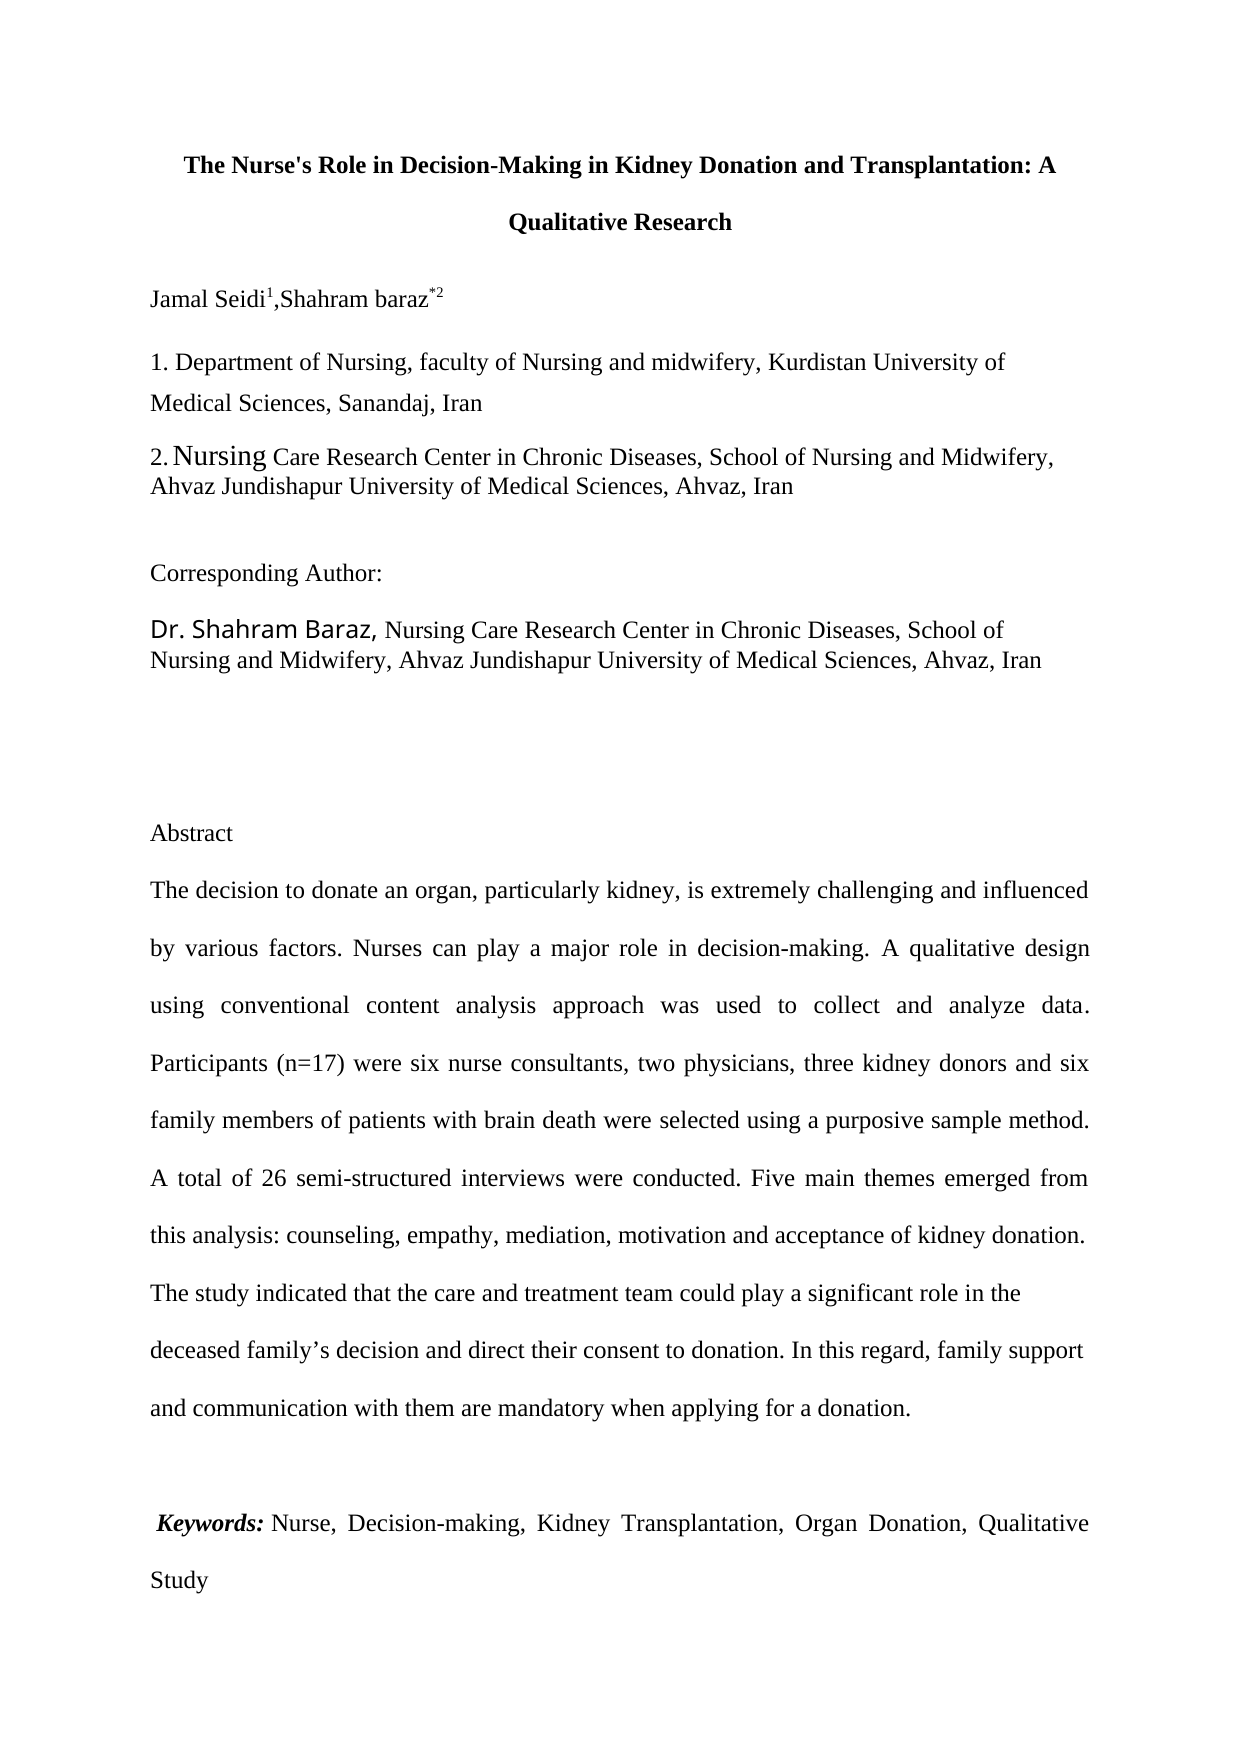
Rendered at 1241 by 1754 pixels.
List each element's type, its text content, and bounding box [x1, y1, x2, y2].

text 2. Nursing Care Research Center in Chronic Diseases, School of Nursing and Midwifery, Ahvaz Jundishapur University of Medical Sciences, Ahvaz, Iran [150, 438, 1090, 500]
text Keywords: Nurse, Decision-making, Kidney Transplantation, Organ Donation, Qualitative Study [150, 1508, 1090, 1594]
text The Nurse's Role in Decision-Making in Kidney Donation and Transplantation: A Qualitative Research [150, 150, 1090, 236]
text The decision to donate an organ, particularly kidney, is extremely challenging and influenced by various factors. Nurses can play a major role in decision-making. A qualitative design using conventional content analysis approach was used to collect and analyze data. Participants (n=17) were six nurse consultants, two physicians, three kidney donors and six family members of patients with brain death were selected using a purposive sample method. A total of 26 semi-structured interviews were conducted. Five main themes emerged from this analysis: counseling, empathy, mediation, motivation and acceptance of kidney donation. [150, 876, 1090, 1249]
text 1. Department of Nursing, faculty of Nursing and midwifery, Kurdistan University of Medical Sciences, Sanandaj, Iran [150, 334, 1090, 417]
text Dr. Shahram Baraz, Nursing Care Research Center in Chronic Diseases, School of Nursing and Midwifery, Ahvaz Jundishapur University of Medical Sciences, Ahvaz, Iran [150, 612, 1090, 674]
text Abstract [150, 818, 1090, 847]
text Jamal Seidi1,Shahram baraz*2 [150, 271, 1090, 313]
text The study indicated that the care and treatment team could play a significant role in the deceased family’s decision and direct their consent to donation. In this regard, family support and communication with them are mandatory when applying for a donation. [150, 1278, 1090, 1422]
text Corresponding Author: [150, 558, 1090, 586]
